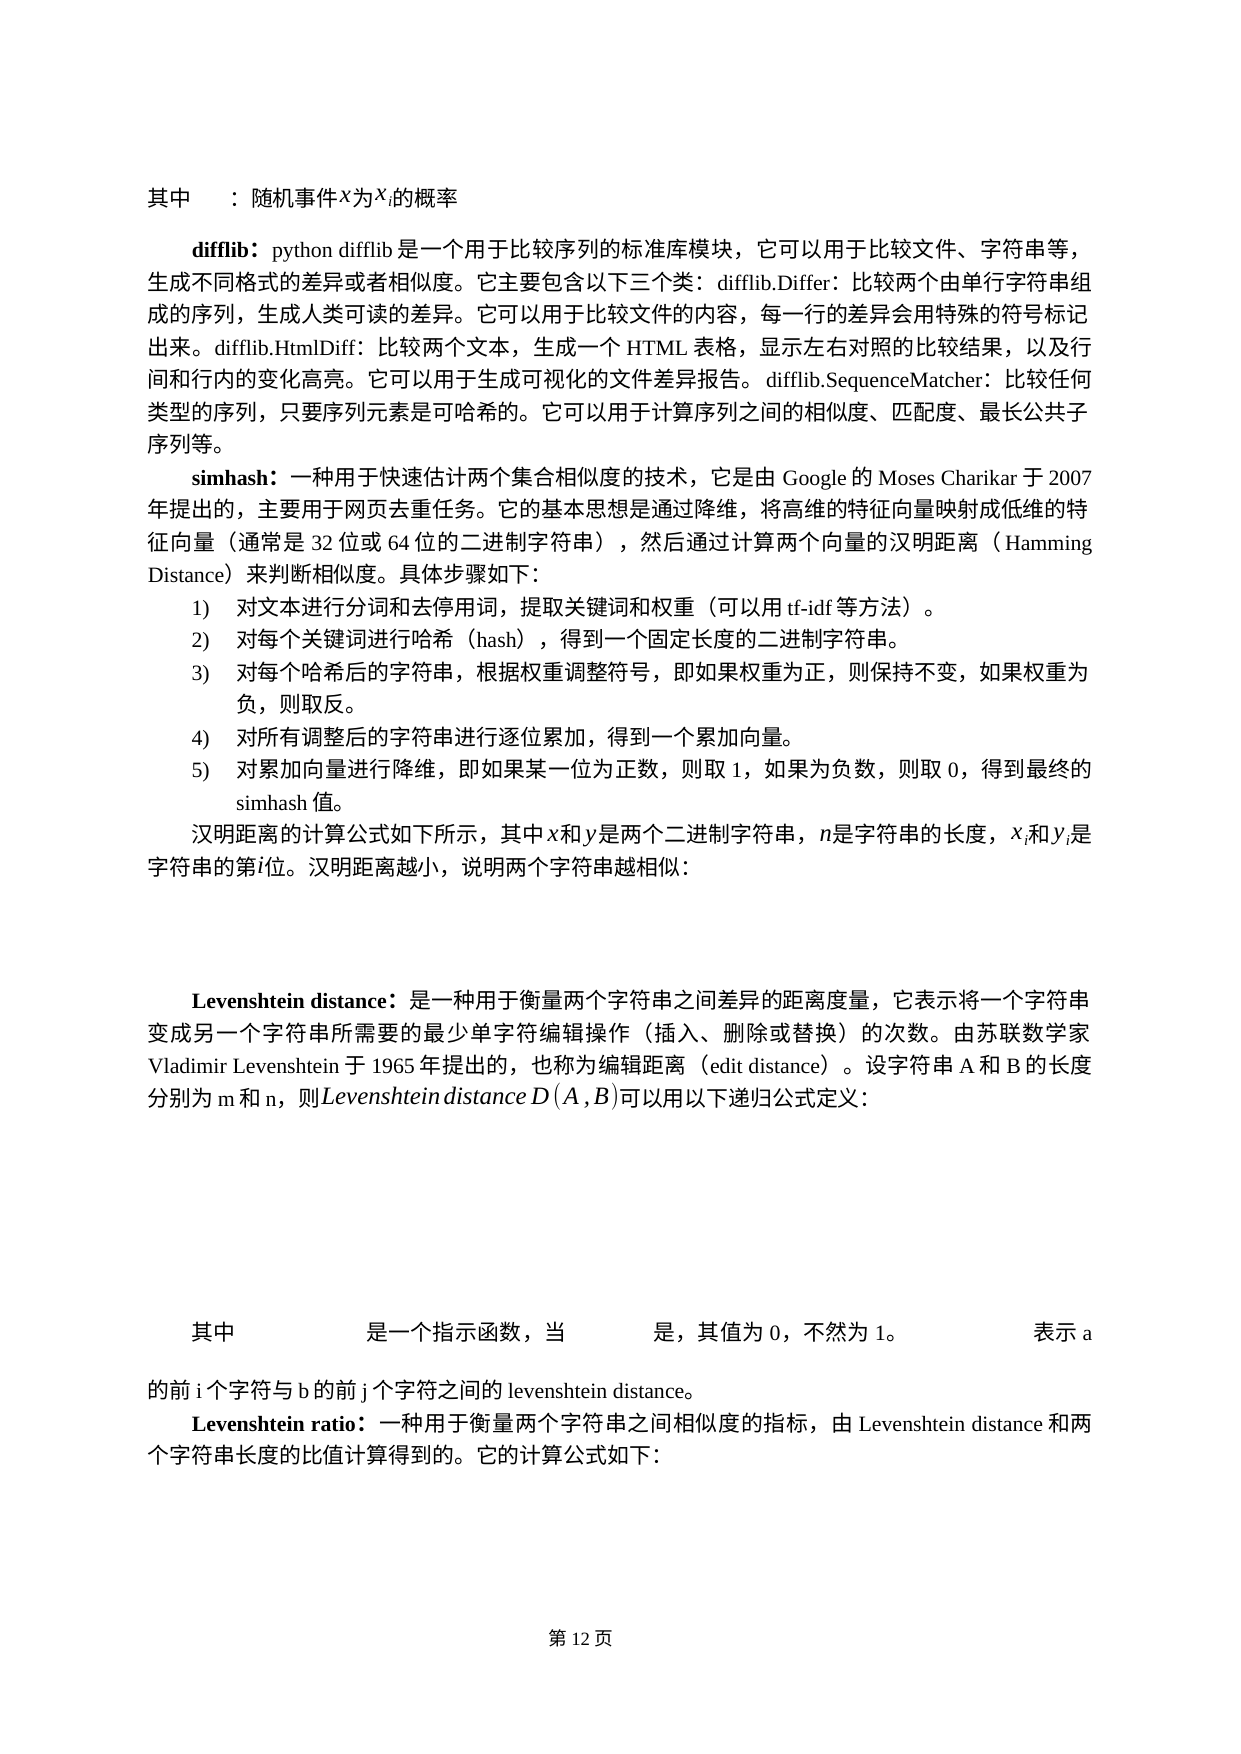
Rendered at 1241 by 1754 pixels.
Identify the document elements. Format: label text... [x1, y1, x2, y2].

text Levenshtein ratio：一种用于衡量两个字符串之间相似度的指标，由Levenshtein distance和两个字符串长度的比值计算得到的。它的计算公式如下： [148, 1405, 1092, 1470]
list 对累加向量进行降维，即如果某一位为正数，则取1，如果为负数，则取0，得到最终的simhash值。 [191, 752, 1092, 817]
text 其中是一个指示函数，当是，其值为0，不然为1。表示a的前i个字符与b的前j个字符之间的levenshtein distance。 [148, 1308, 1092, 1405]
list 对文本进行分词和去停用词，提取关键词和权重（可以用tf-idf等方法）。 [191, 589, 1092, 622]
list 对每个关键词进行哈希（hash），得到一个固定长度的二进制字符串。 [191, 622, 1092, 654]
text 汉明距离的计算公式如下所示，其中和是两个二进制字符串，是字符串的长度，和是字符串的第位。汉明距离越小，说明两个字符串越相似： [148, 817, 1092, 882]
text difflib：python difflib是一个用于比较序列的标准库模块，它可以用于比较文件、字符串等，生成不同格式的差异或者相似度。它主要包含以下三个类：difflib.Differ：比较两个由单行字符串组成的序列，生成人类可读的差异。它可以用于比较文件的内容，每一行的差异会用特殊的符号标记出来。difflib.HtmlDiff：比较两个文本，生成一个HTML表格，显示左右对照的比较结果，以及行间和行内的变化高亮。它可以用于生成可视化的文件差异报告。difflib.SequenceMatcher：比较任何类型的序列，只要序列元素是可哈希的。它可以用于计算序列之间的相似度、匹配度、最长公共子序列等。 [148, 232, 1092, 459]
text simhash：一种用于快速估计两个集合相似度的技术，它是由Google的Moses Charikar于2007年提出的，主要用于网页去重任务。它的基本思想是通过降维，将高维的特征向量映射成低维的特征向量（通常是32位或64位的二进制字符串），然后通过计算两个向量的汉明距离（Hamming Distance）来判断相似度。具体步骤如下： [148, 459, 1092, 589]
list 对每个哈希后的字符串，根据权重调整符号，即如果权重为正，则保持不变，如果权重为负，则取反。 [191, 654, 1092, 719]
text 其中：随机事件为的概率 [148, 162, 1092, 227]
text Levenshtein distance：是一种用于衡量两个字符串之间差异的距离度量，它表示将一个字符串变成另一个字符串所需要的最少单字符编辑操作（插入、删除或替换）的次数。由苏联数学家Vladimir Levenshtein于1965年提出的，也称为编辑距离（edit distance）。设字符串A和B的长度分别为m和n，则可以用以下递归公式定义： [148, 983, 1092, 1113]
list 对所有调整后的字符串进行逐位累加，得到一个累加向量。 [191, 719, 1092, 752]
